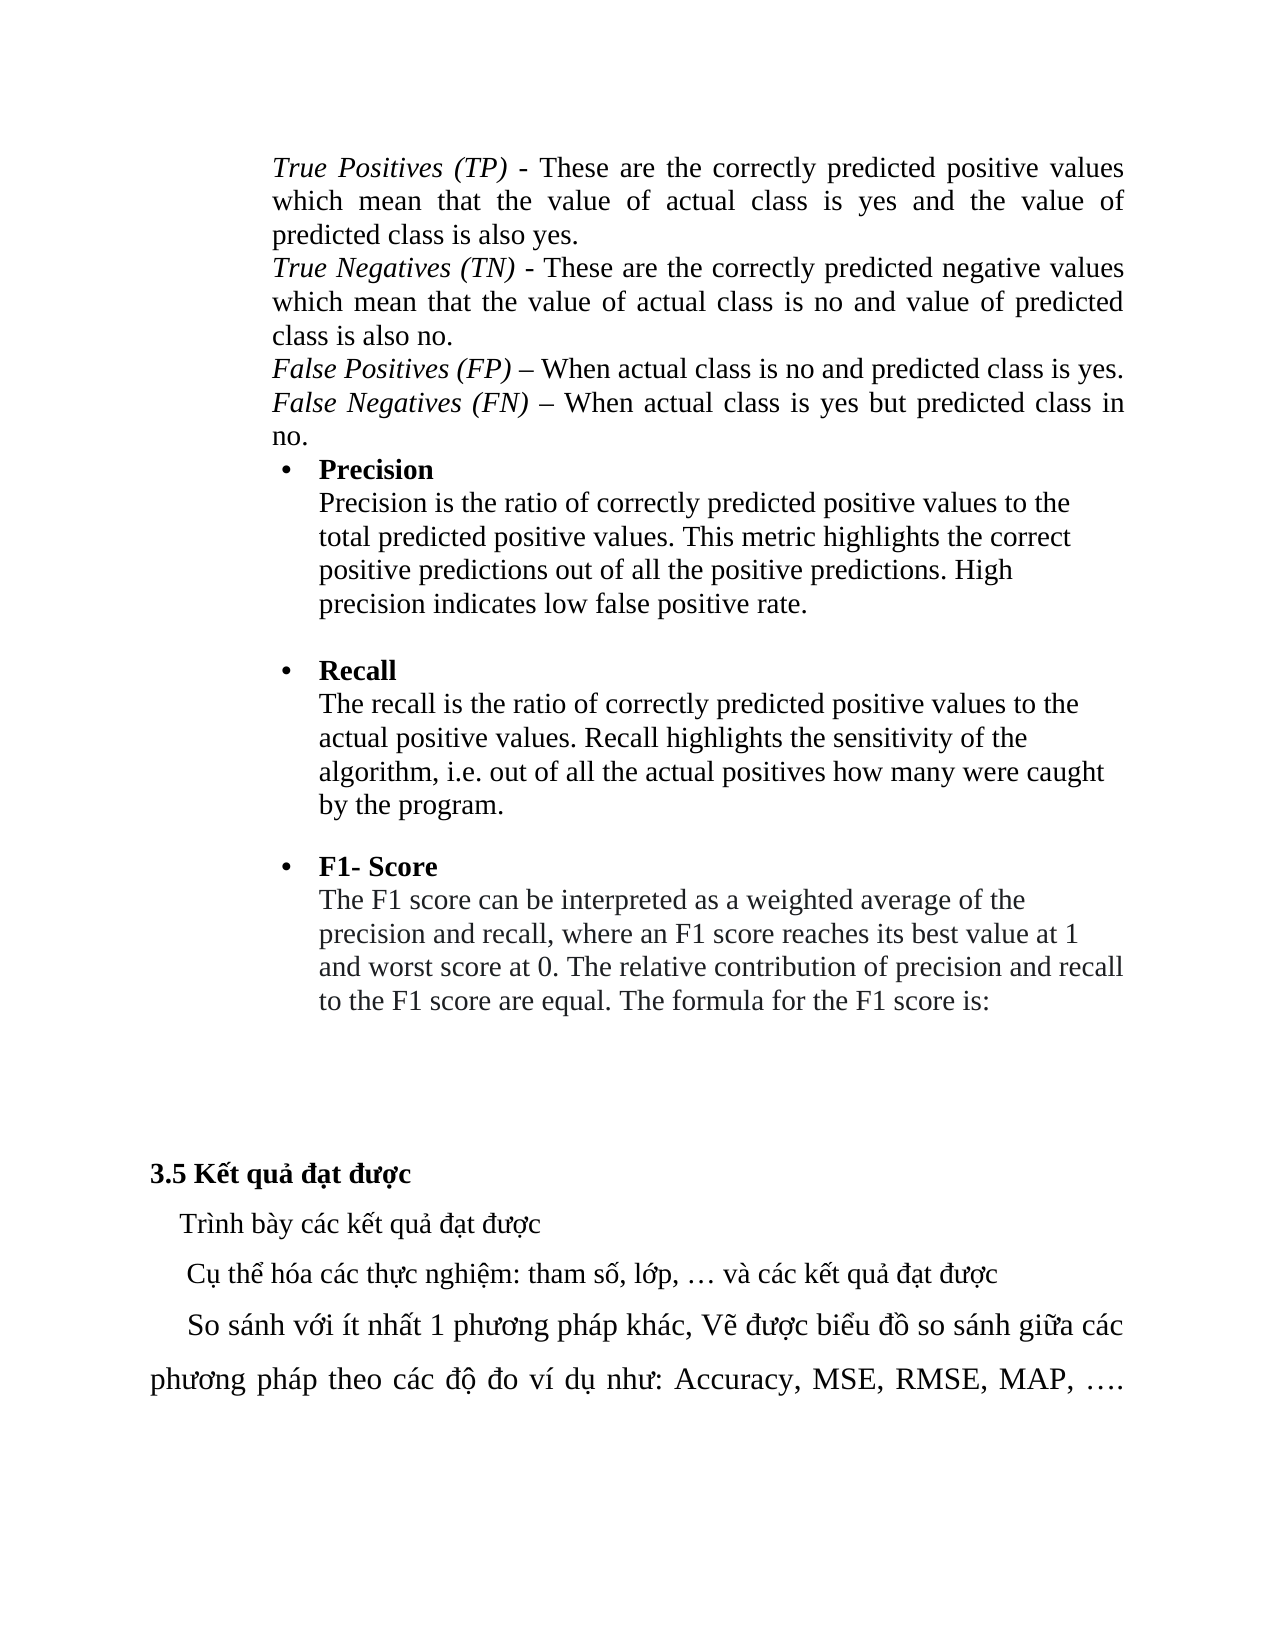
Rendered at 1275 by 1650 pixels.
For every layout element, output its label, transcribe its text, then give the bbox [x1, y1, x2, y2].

text False Negatives (FN) – When actual class is yes but predicted class in no. [272, 385, 1125, 452]
text The recall is the ratio of correctly predicted positive values to the actual positive values. Recall highlights the sensitivity of the algorithm, i.e. out of all the actual positives how many were caught by the program. [319, 687, 1125, 821]
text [150, 1307, 1125, 1396]
text True Positives (TP) - These are the correctly predicted positive values which mean that the value of actual class is yes and the value of predicted class is also yes. [272, 150, 1125, 251]
text 3.5 Kết quả đạt được [150, 1156, 1125, 1189]
list F1- Score [281, 849, 1125, 882]
list Precision [281, 452, 1125, 485]
text False Positives (FP) – When actual class is no and predicted class is yes. [272, 351, 1125, 385]
text Precision is the ratio of correctly predicted positive values to the total predicted positive values. This metric highlights the correct positive predictions out of all the positive predictions. High precision indicates low false positive rate. [319, 485, 1125, 619]
text True Negatives (TN) - These are the correctly predicted negative values which mean that the value of actual class is no and value of predicted class is also no. [272, 251, 1125, 351]
text The F1 score can be interpreted as a weighted average of the precision and recall, where an F1 score reaches its best value at 1 and worst score at 0. The relative contribution of precision and recall to the F1 score are equal. The formula for the F1 score is: [319, 882, 1125, 1017]
text Cụ thể hóa các thực nghiệm: tham số, lớp, … và các kết quả đạt được [150, 1256, 1125, 1290]
text Trình bày các kết quả đạt được [150, 1206, 1125, 1239]
list Recall [281, 653, 1125, 687]
